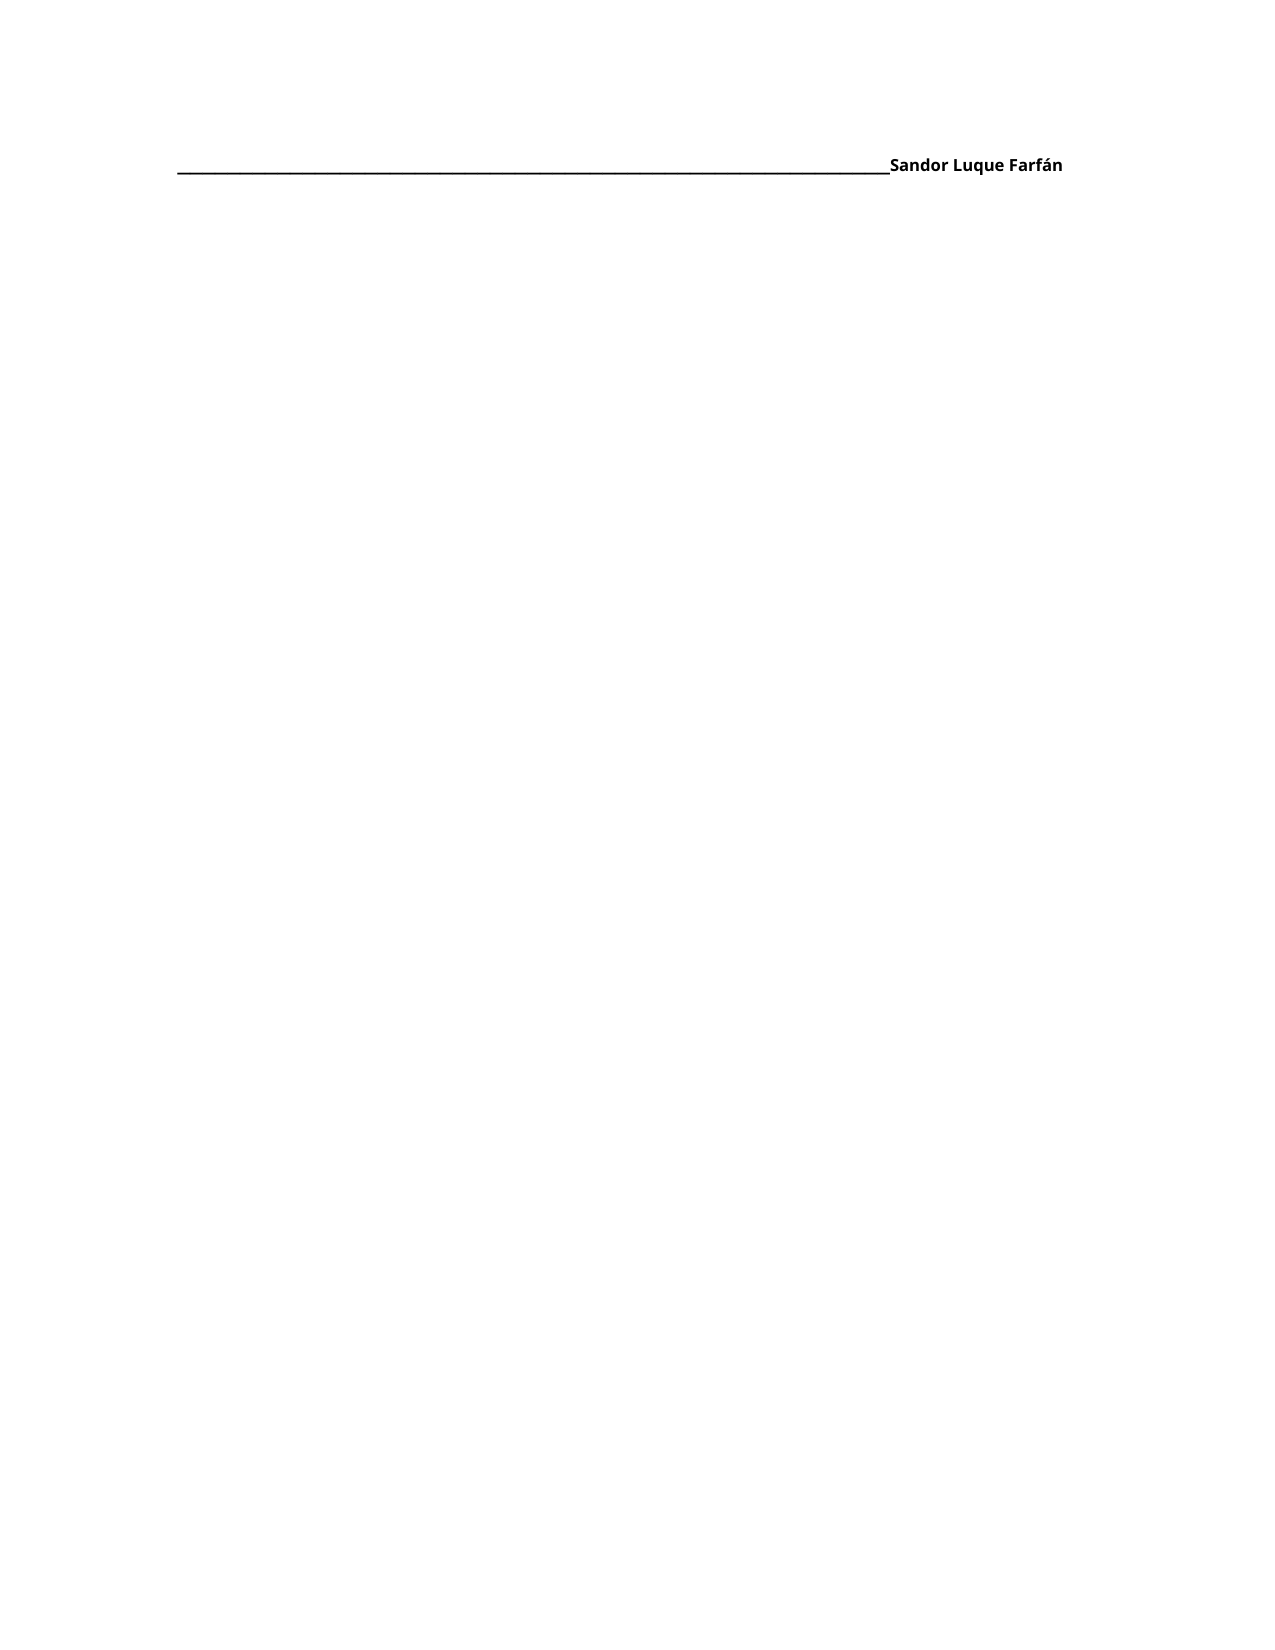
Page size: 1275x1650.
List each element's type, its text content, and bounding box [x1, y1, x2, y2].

text _________________________________________________________Sandor Luque Farfán [890, 148, 1098, 176]
